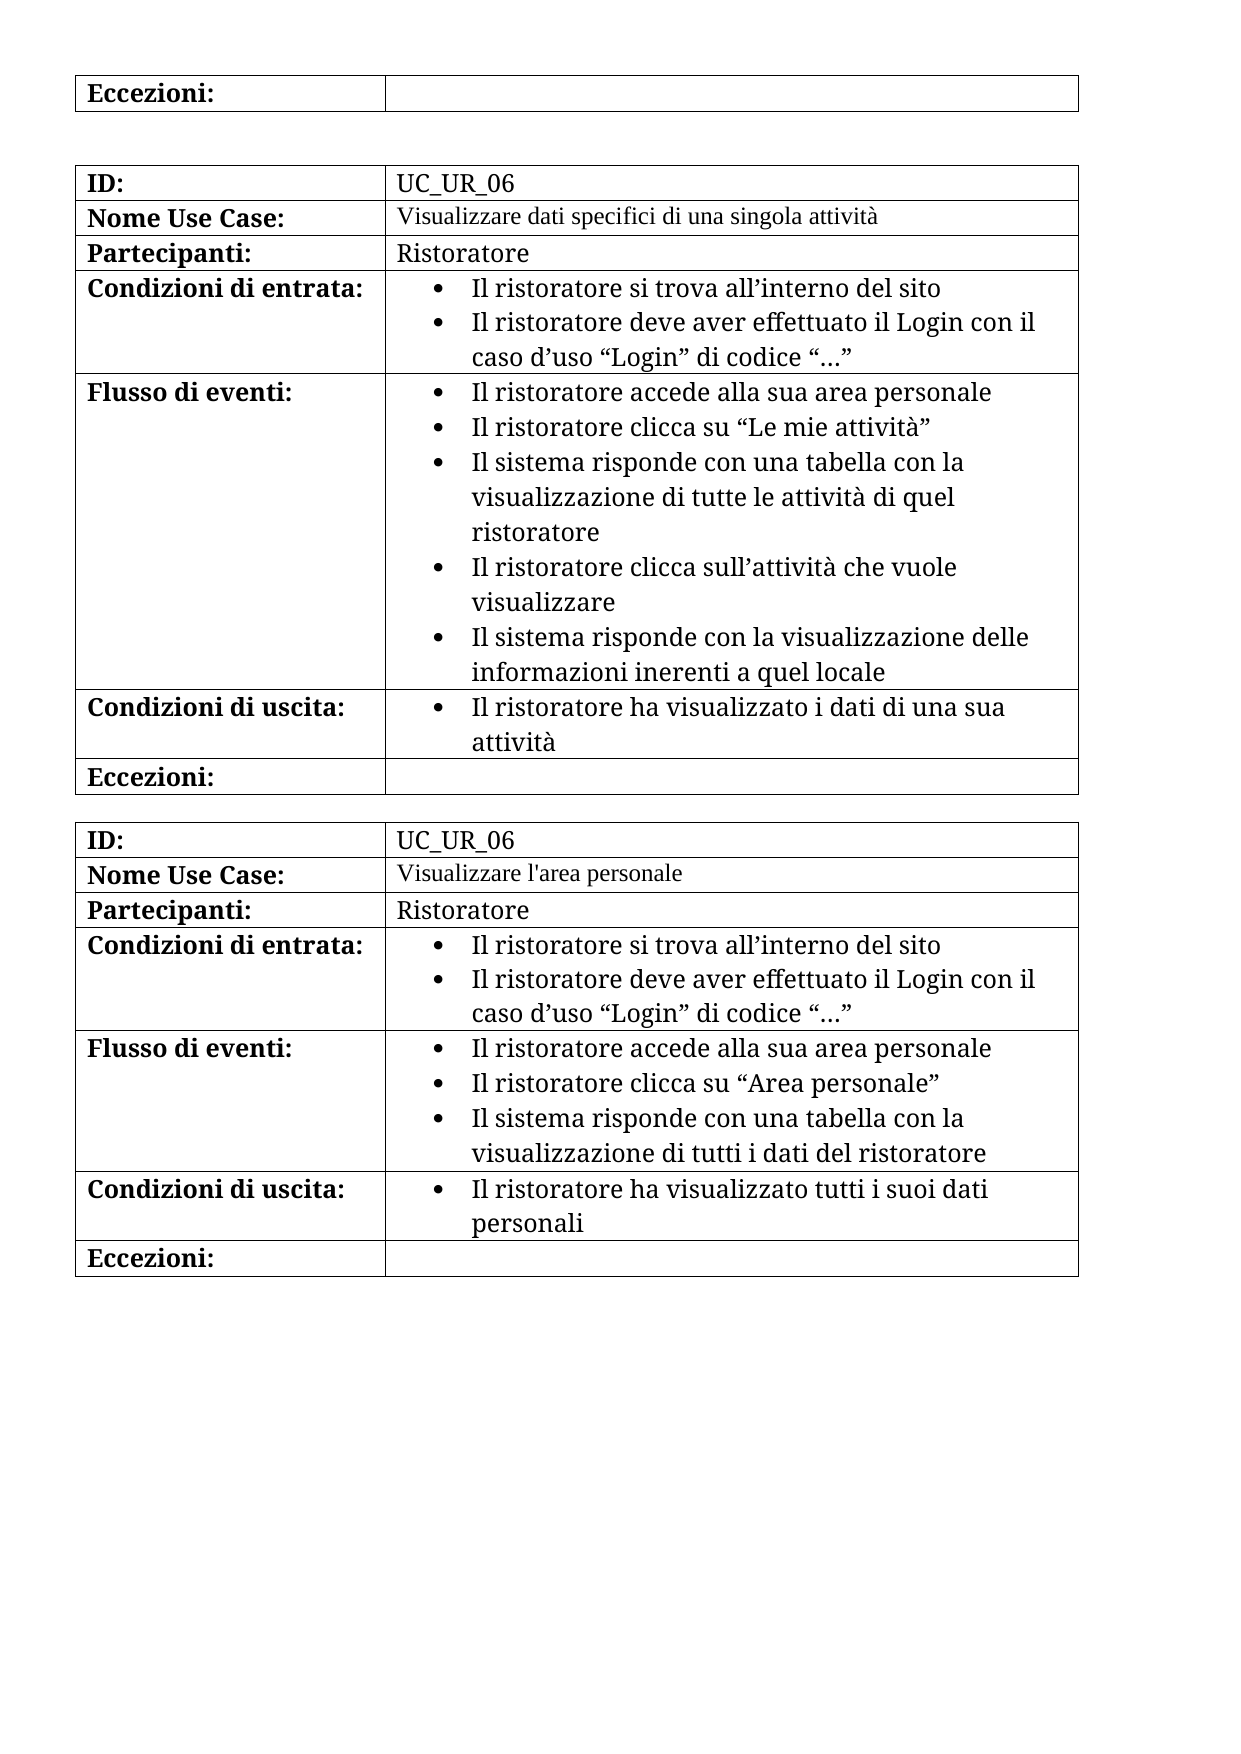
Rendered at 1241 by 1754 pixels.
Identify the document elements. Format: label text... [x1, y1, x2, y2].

table_cell Partecipanti: [76, 236, 385, 270]
table_cell Condizioni di uscita: [76, 1172, 385, 1240]
table_cell Nome Use Case: [76, 858, 385, 892]
table_cell [386, 759, 1078, 794]
table_cell Condizioni di entrata: [76, 271, 385, 373]
table_cell Ristoratore [386, 236, 1078, 270]
table_cell Condizioni di entrata: [76, 928, 385, 1030]
table_cell Il ristoratore si trova all’interno del sito Il ristoratore deve aver effettuato il Login con il caso d’uso “Login” di codice “…” [386, 271, 1078, 373]
table_header UC_UR_06 [386, 166, 1078, 200]
table_header UC_UR_06 [386, 823, 1078, 857]
table_cell Il ristoratore accede alla sua area personale Il ristoratore clicca su “Area personale” Il sistema risponde con una tabella con la visualizzazione di tutti i dati del ristoratore [386, 1031, 1078, 1171]
table_cell Il ristoratore si trova all’interno del sito Il ristoratore deve aver effettuato il Login con il caso d’uso “Login” di codice “…” [386, 928, 1078, 1030]
table_header ID: [76, 166, 385, 200]
table_cell Partecipanti: [76, 893, 385, 927]
table_cell Flusso di eventi: [76, 374, 385, 689]
table_cell Il ristoratore ha visualizzato tutti i suoi dati personali [386, 1172, 1078, 1240]
table_cell Il ristoratore ha visualizzato i dati di una sua attività [386, 690, 1078, 758]
table_cell Visualizzare l'area personale [386, 858, 1078, 892]
table_cell Eccezioni: [76, 759, 385, 794]
table_cell Nome Use Case: [76, 201, 385, 235]
table_cell Ristoratore [386, 893, 1078, 927]
table_cell [386, 76, 1078, 111]
table_cell Il ristoratore accede alla sua area personale Il ristoratore clicca su “Le mie attività” Il sistema risponde con una tabella con la visualizzazione di tutte le attività di quel ristoratore Il ristoratore clicca sull’attività che vuole visualizzare Il sistema risponde con la visualizzazione delle informazioni inerenti a quel locale [386, 374, 1078, 689]
table_cell Eccezioni: [76, 76, 385, 111]
table_cell Eccezioni: [76, 1241, 385, 1276]
table_cell Visualizzare dati specifici di una singola attività [386, 201, 1078, 235]
table_header ID: [76, 823, 385, 857]
table_cell Flusso di eventi: [76, 1031, 385, 1171]
table_cell [386, 1241, 1078, 1276]
table_cell Condizioni di uscita: [76, 690, 385, 758]
